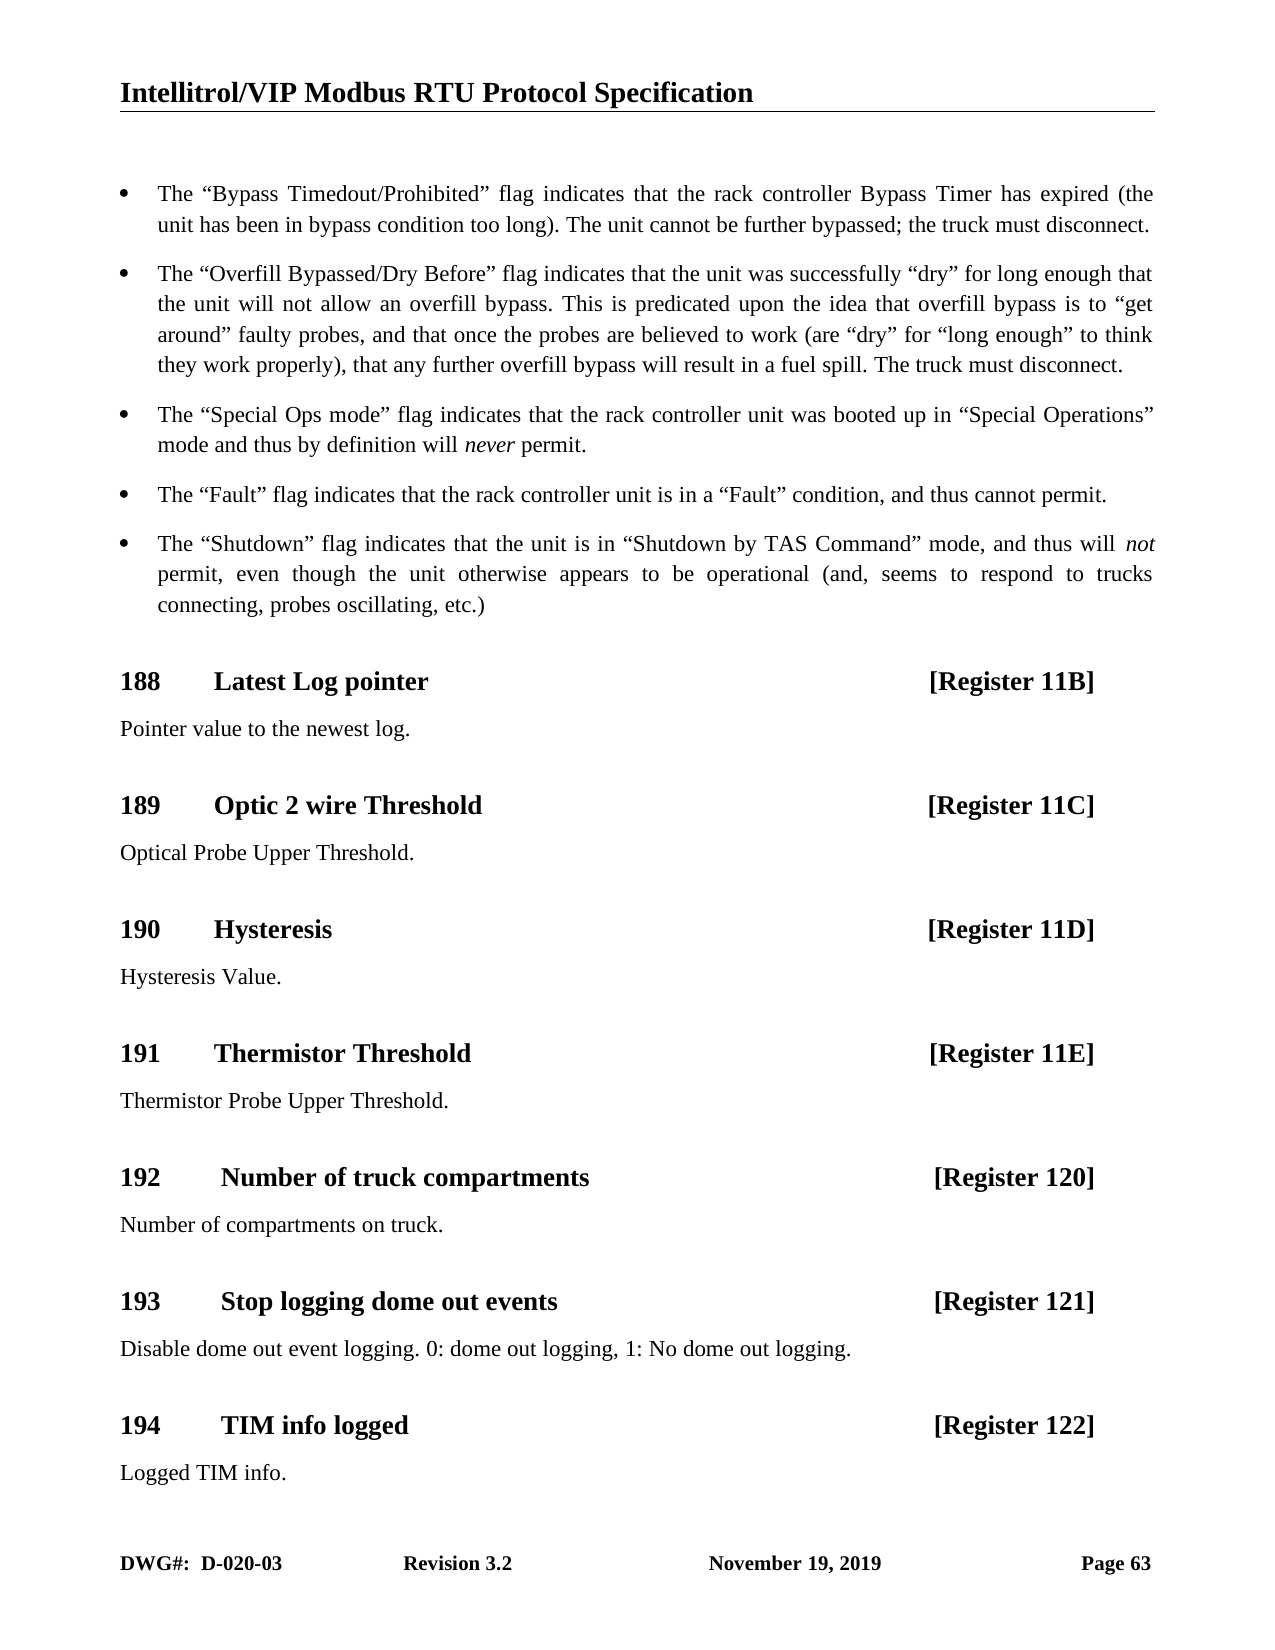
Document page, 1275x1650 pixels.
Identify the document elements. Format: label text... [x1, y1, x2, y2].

list The “Special Ops mode” flag indicates that the rack controller unit was booted up in “Special Operations” mode and thus by definition will never permit. [120, 401, 1155, 458]
text Number of compartments on truck. [120, 1211, 1155, 1238]
text Optical Probe Upper Threshold. [120, 839, 1155, 865]
list The “Shutdown” flag indicates that the unit is in “Shutdown by TAS Command” mode, and thus will not permit, even though the unit otherwise appears to be operational (and, seems to respond to trucks connecting, probes oscillating, etc.) [120, 530, 1155, 617]
text Logged TIM info. [120, 1459, 1155, 1486]
subtitle Optic 2 wire Threshold [Register 11C] [120, 789, 1155, 820]
subtitle Latest Log pointer [Register 11B] [120, 665, 1155, 696]
subtitle TIM info logged [Register 122] [120, 1409, 1155, 1440]
text Thermistor Probe Upper Threshold. [120, 1087, 1155, 1113]
subtitle Hysteresis [Register 11D] [120, 913, 1155, 944]
subtitle Thermistor Threshold [Register 11E] [120, 1037, 1155, 1068]
list The “Bypass Timedout/Prohibited” flag indicates that the rack controller Bypass Timer has expired (the unit has been in bypass condition too long). The unit cannot be further bypassed; the truck must disconnect. [120, 180, 1155, 237]
text Disable dome out event logging. 0: dome out logging, 1: No dome out logging. [120, 1335, 1155, 1362]
subtitle Number of truck compartments [Register 120] [120, 1161, 1155, 1192]
list The “Fault” flag indicates that the rack controller unit is in a “Fault” condition, and thus cannot permit. [120, 480, 1155, 507]
text Hysteresis Value. [120, 963, 1155, 989]
text Pointer value to the newest log. [120, 715, 1155, 741]
list The “Overfill Bypassed/Dry Before” flag indicates that the unit was successfully “dry” for long enough that the unit will not allow an overfill bypass. This is predicated upon the idea that overfill bypass is to “get around” faulty probes, and that once the probes are believed to work (are “dry” for “long enough” to think they work properly), that any further overfill bypass will result in a fuel spill. The truck must disconnect. [120, 260, 1155, 378]
subtitle Stop logging dome out events [Register 121] [120, 1285, 1155, 1316]
